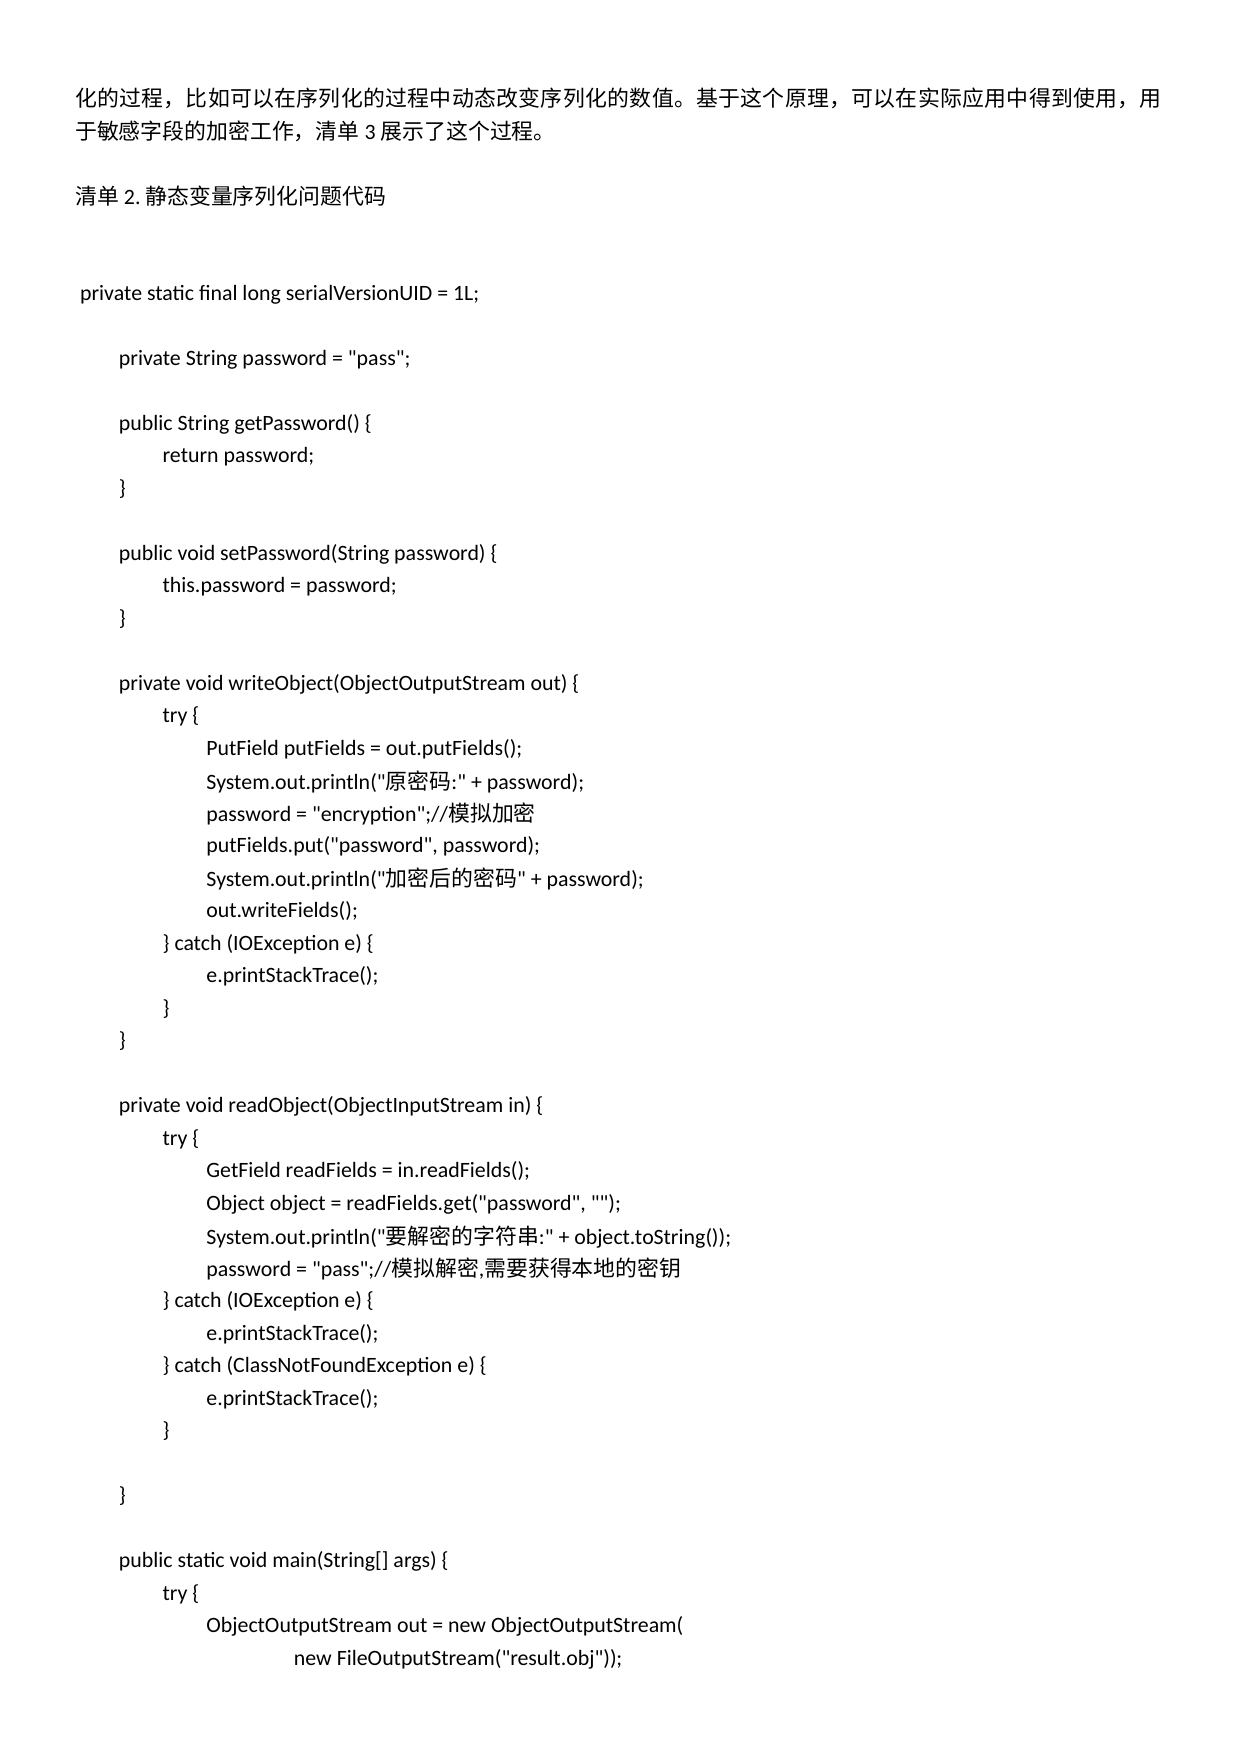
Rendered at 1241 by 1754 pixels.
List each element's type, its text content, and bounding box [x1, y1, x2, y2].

text } [75, 1478, 1165, 1511]
text e.printStackTrace(); [75, 958, 1165, 991]
text password = "encryption";//模拟加密 [75, 796, 1165, 828]
text private void writeObject(ObjectOutputStream out) { [75, 666, 1165, 698]
text System.out.println("原密码:" + password); [75, 763, 1165, 796]
text } [75, 471, 1165, 503]
text e.printStackTrace(); [75, 1316, 1165, 1348]
text public String getPassword() { [75, 406, 1165, 438]
text return password; [75, 438, 1165, 471]
text System.out.println("加密后的密码" + password); [75, 861, 1165, 893]
text try { [75, 1576, 1165, 1608]
text public void setPassword(String password) { [75, 536, 1165, 568]
text try { [75, 1121, 1165, 1153]
text private String password = "pass"; [75, 341, 1165, 373]
text System.out.println("要解密的字符串:" + object.toString()); [75, 1218, 1165, 1251]
text } catch (IOException e) { [75, 1283, 1165, 1316]
text } catch (ClassNotFoundException e) { [75, 1348, 1165, 1381]
text new FileOutputStream("result.obj")); [75, 1641, 1165, 1673]
text private void readObject(ObjectInputStream in) { [75, 1088, 1165, 1121]
text 清单 2. 静态变量序列化问题代码 [75, 178, 1165, 211]
text public static void main(String[] args) { [75, 1543, 1165, 1576]
text PutField putFields = out.putFields(); [75, 731, 1165, 763]
text out.writeFields(); [75, 893, 1165, 926]
text } [75, 1413, 1165, 1446]
text GetField readFields = in.readFields(); [75, 1153, 1165, 1186]
text Object object = readFields.get("password", ""); [75, 1186, 1165, 1218]
text try { [75, 698, 1165, 731]
text } [75, 1023, 1165, 1056]
text } [75, 601, 1165, 633]
text e.printStackTrace(); [75, 1381, 1165, 1413]
text } [75, 991, 1165, 1023]
text } catch (IOException e) { [75, 926, 1165, 958]
text private static final long serialVersionUID = 1L; [75, 276, 1165, 308]
text ObjectOutputStream out = new ObjectOutputStream( [75, 1608, 1165, 1641]
text putFields.put("password", password); [75, 828, 1165, 861]
text password = "pass";//模拟解密,需要获得本地的密钥 [75, 1251, 1165, 1283]
text this.password = password; [75, 568, 1165, 601]
